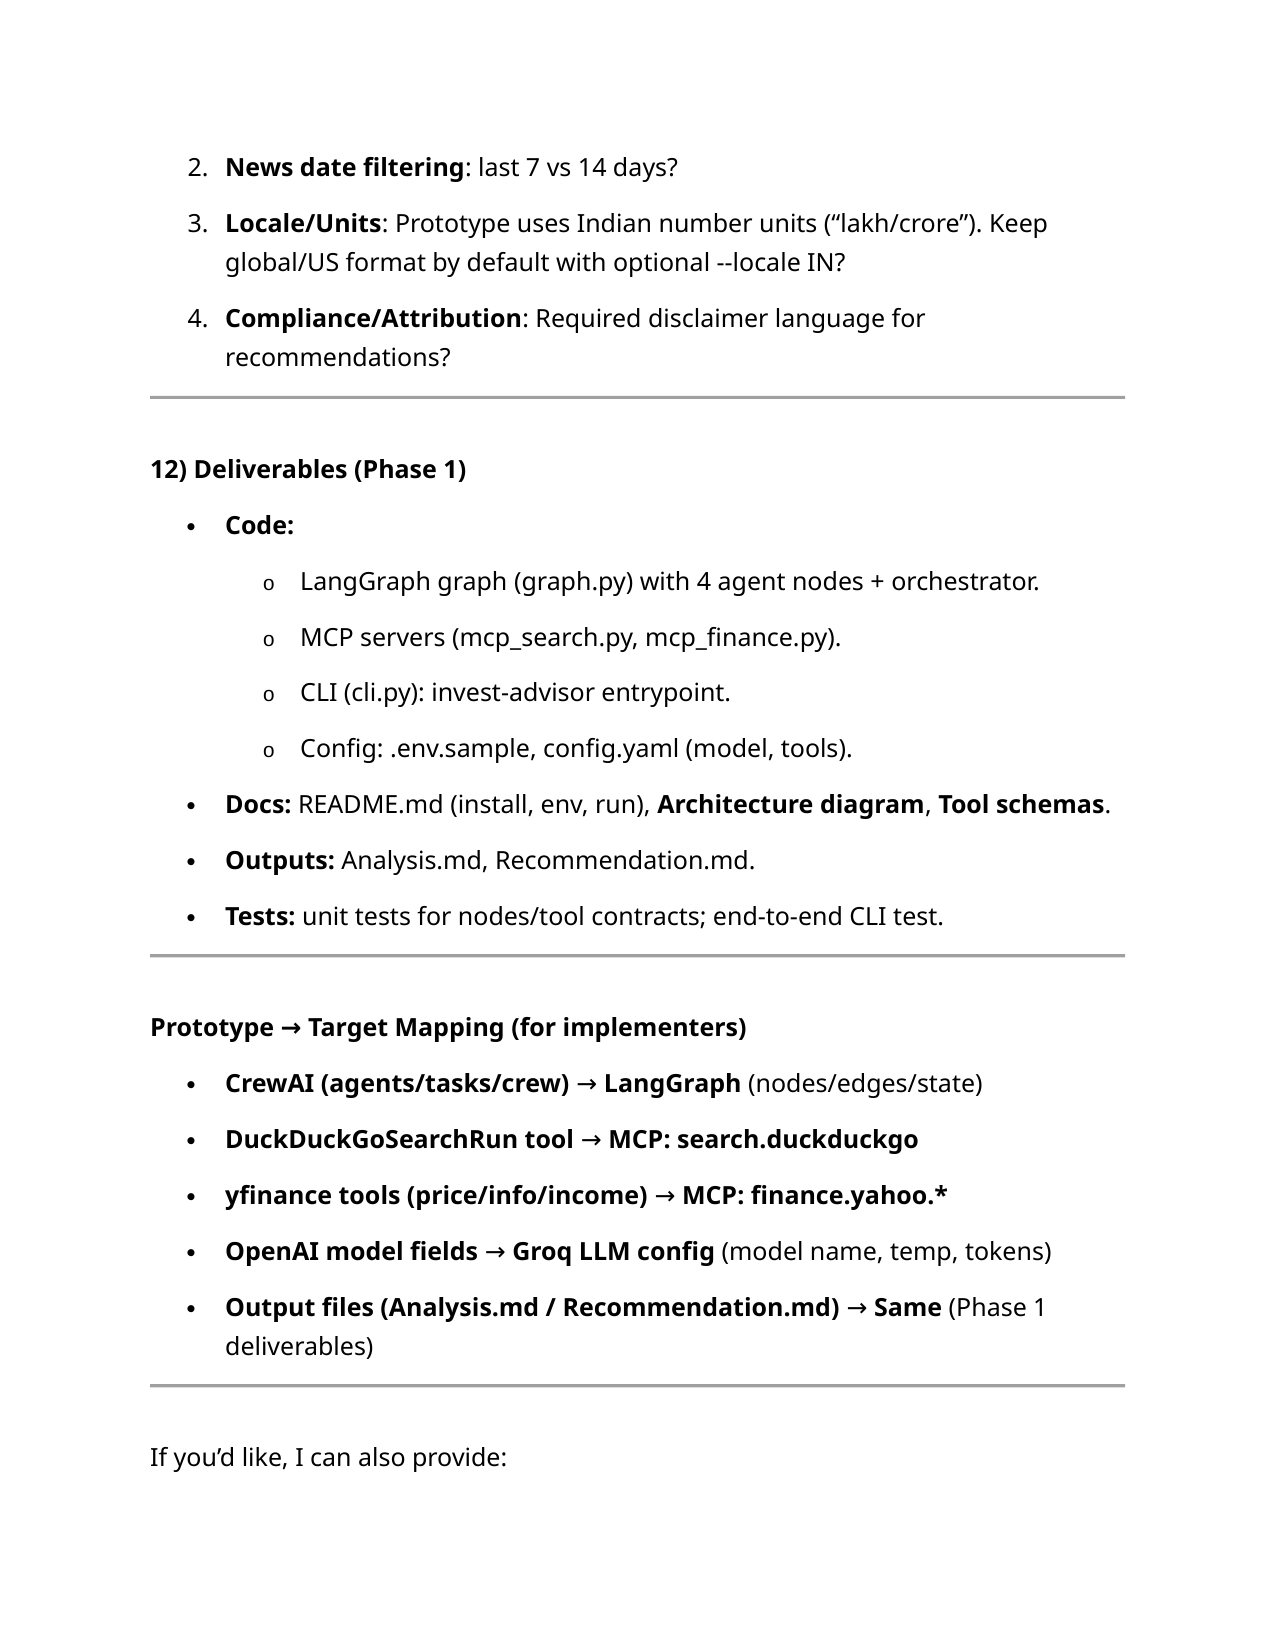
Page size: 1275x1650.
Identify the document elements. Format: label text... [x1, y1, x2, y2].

list Config: .env.sample, config.yaml (model, tools). [262, 731, 1125, 765]
text 12) Deliverables (Phase 1) [150, 452, 1125, 486]
list Locale/Units: Prototype uses Indian number units (“lakh/crore”). Keep global/US format by default with optional --locale IN? [187, 206, 1125, 279]
list OpenAI model fields → Groq LLM config (model name, temp, tokens) [187, 1233, 1125, 1267]
list Code: [187, 507, 1125, 542]
list DuckDuckGoSearchRun tool → MCP: search.duckduckgo [187, 1122, 1125, 1156]
list Compliance/Attribution: Required disclaimer language for recommendations? [187, 301, 1125, 374]
text Prototype → Target Mapping (for implementers) [150, 1010, 1125, 1044]
list Outputs: Analysis.md, Recommendation.md. [187, 842, 1125, 877]
list MCP servers (mcp_search.py, mcp_finance.py). [262, 619, 1125, 653]
list News date filtering: last 7 vs 14 days? [187, 150, 1125, 184]
text If you’d like, I can also provide: [150, 1440, 1125, 1474]
list Output files (Analysis.md / Recommendation.md) → Same (Phase 1 deliverables) [187, 1289, 1125, 1362]
list Docs: README.md (install, env, run), Architecture diagram, Tool schemas. [187, 787, 1125, 821]
list CLI (cli.py): invest-advisor entrypoint. [262, 675, 1125, 709]
list Tests: unit tests for nodes/tool contracts; end-to-end CLI test. [187, 898, 1125, 932]
list CrewAI (agents/tasks/crew) → LangGraph (nodes/edges/state) [187, 1066, 1125, 1100]
list LangGraph graph (graph.py) with 4 agent nodes + orchestrator. [262, 563, 1125, 597]
list yfinance tools (price/info/income) → MCP: finance.yahoo.* [187, 1177, 1125, 1212]
